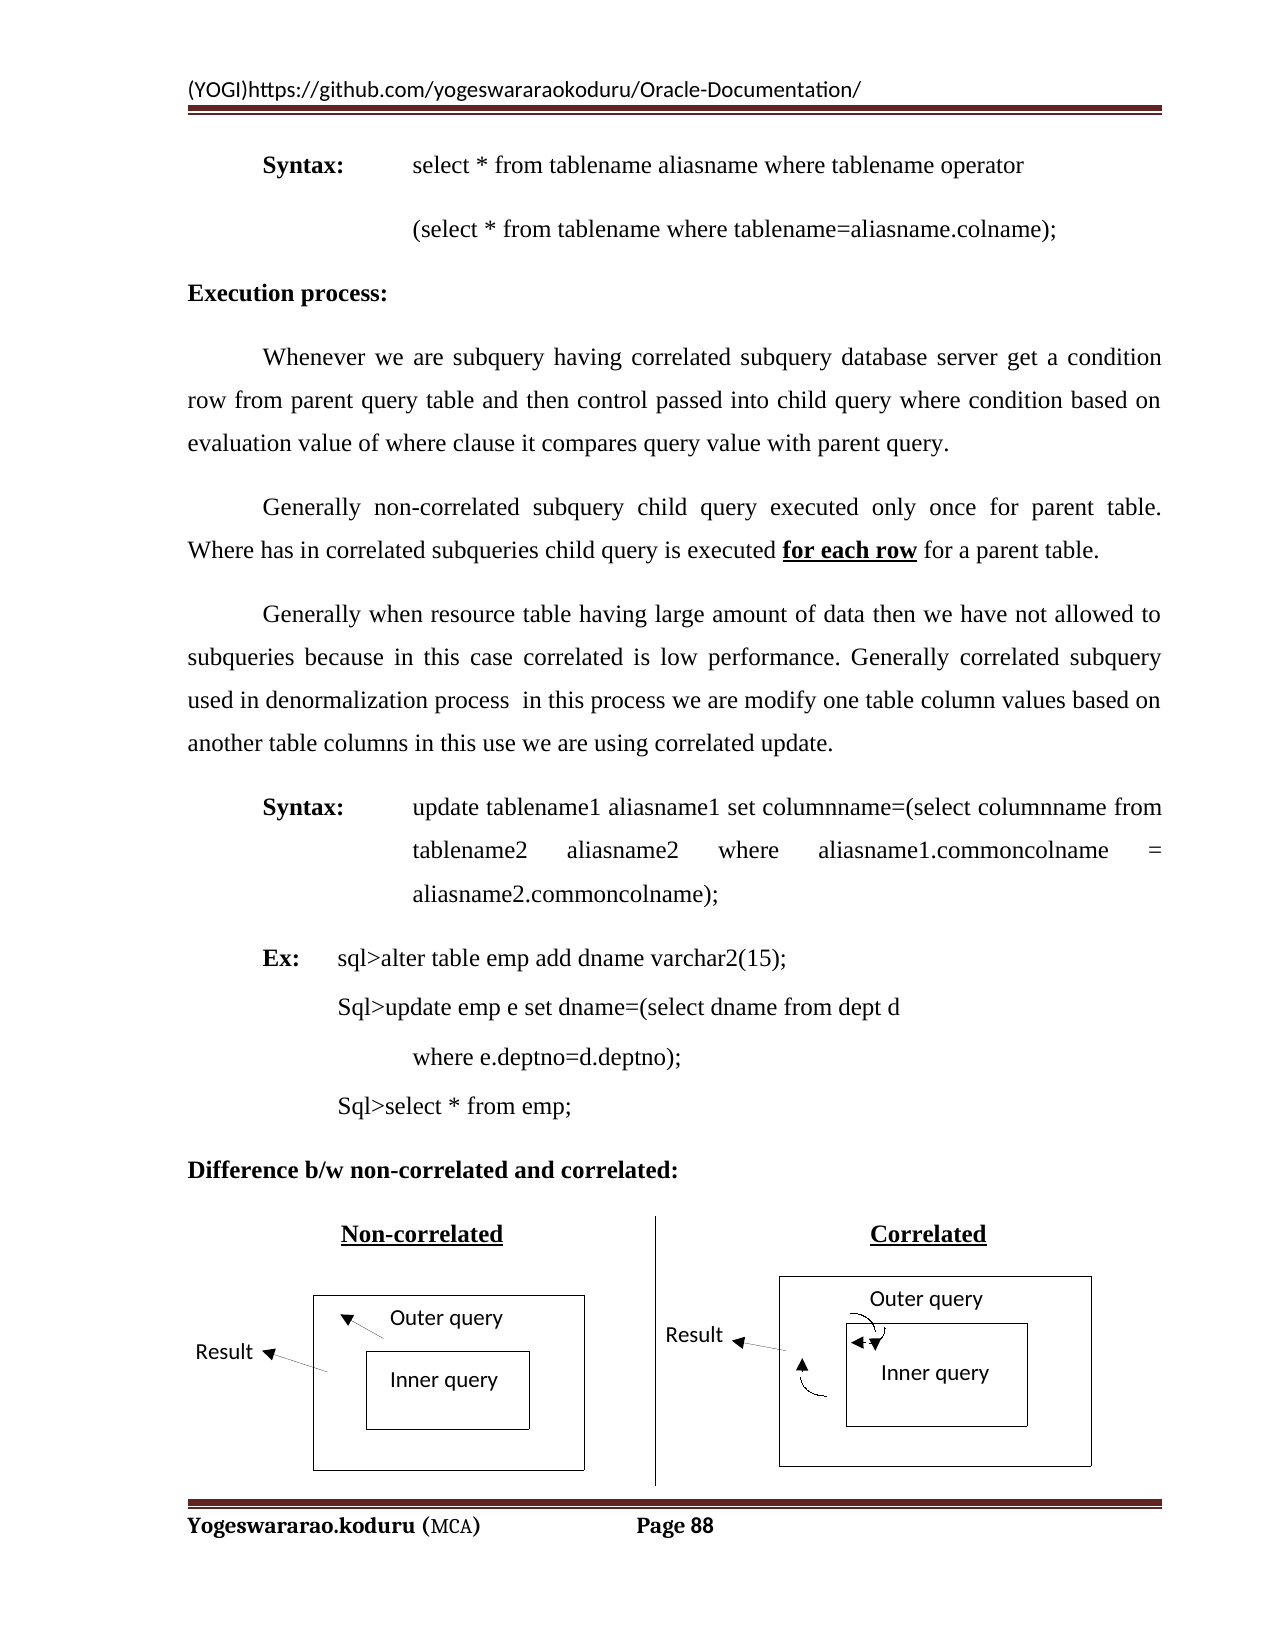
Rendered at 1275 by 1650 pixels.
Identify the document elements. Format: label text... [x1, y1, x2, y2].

text Ex: sql>alter table emp add dname varchar2(15); [187, 943, 1162, 971]
text Sql>select * from emp; [187, 1091, 1162, 1120]
text where e.deptno=d.deptno); [337, 1042, 1162, 1071]
text (select * from tablename where tablename=aliasname.colname); [187, 214, 1162, 243]
text Correlated [694, 1219, 1162, 1248]
text Generally non-correlated subquery child query executed only once for parent table. Where has in correlated subqueries child query is executed for each row for a parent table. [187, 492, 1162, 564]
text Execution process: [187, 278, 1162, 307]
text Syntax: update tablename1 aliasname1 set columnname=(select columnname from tablename2 aliasname2 where aliasname1.commoncolname = aliasname2.commoncolname); [262, 792, 1162, 907]
text Sql>update emp e set dname=(select dname from dept d [187, 992, 1162, 1021]
text Difference b/w non-correlated and correlated: [187, 1155, 1162, 1184]
text Generally when resource table having large amount of data then we have not allowed to subqueries because in this case correlated is low performance. Generally correlated subquery used in denormalization process in this process we are modify one table column values based on another table columns in this use we are using correlated update. [187, 599, 1162, 757]
text Whenever we are subquery having correlated subquery database server get a condition row from parent query table and then control passed into child query where condition based on evaluation value of where clause it compares query value with parent query. [187, 342, 1162, 457]
text Non-correlated [187, 1219, 655, 1248]
text Syntax: select * from tablename aliasname where tablename operator [187, 150, 1162, 179]
